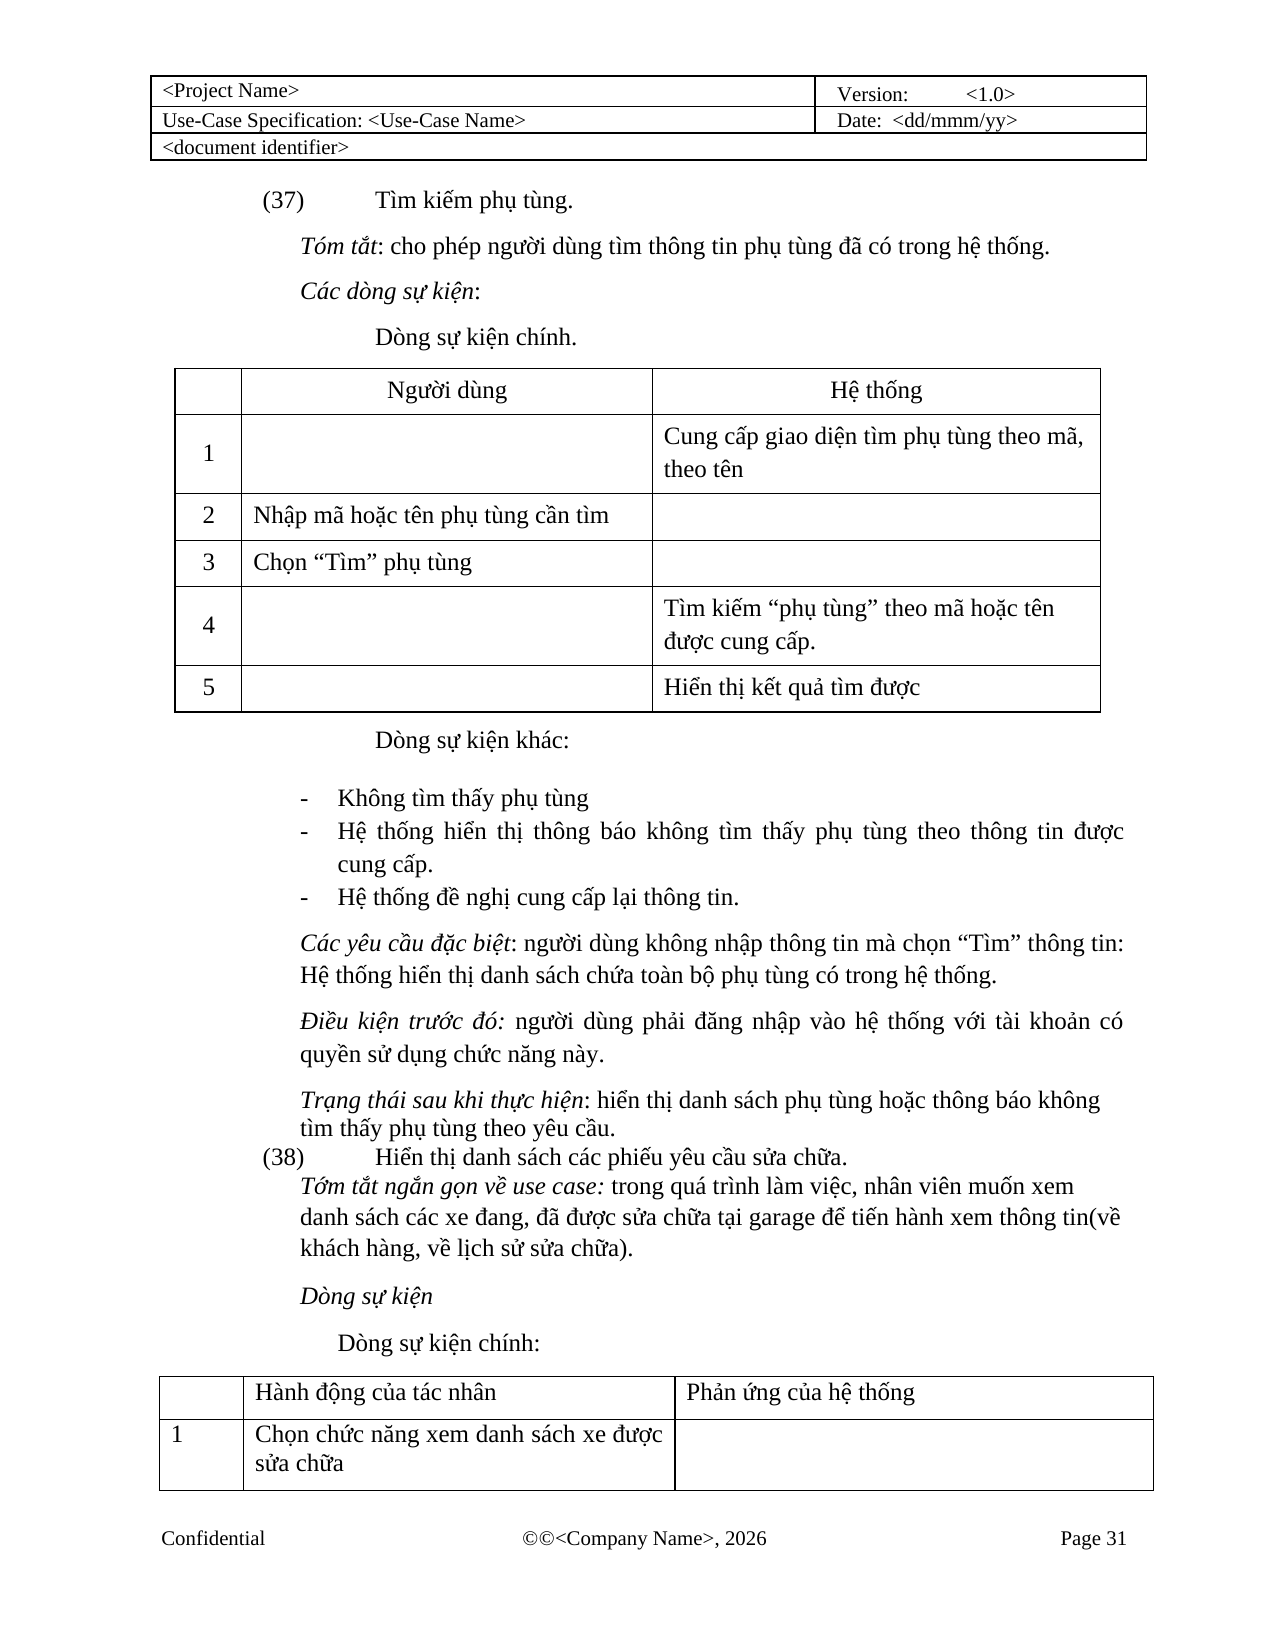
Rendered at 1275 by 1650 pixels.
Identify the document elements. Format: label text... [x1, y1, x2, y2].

text Dòng sự kiện chính: [337, 1328, 1125, 1357]
table_cell [242, 415, 652, 493]
text Các yêu cầu đặc biệt: người dùng không nhập thông tin mà chọn “Tìm” thông tin: Hệ thống hiển thị danh sách chứa toàn bộ phụ tùng có trong hệ thống. [300, 928, 1125, 989]
table_cell 1 [160, 1420, 243, 1489]
text Tóm tắt: cho phép người dùng tìm thông tin phụ tùng đã có trong hệ thống. [300, 231, 1125, 260]
text Trạng thái sau khi thực hiện: hiển thị danh sách phụ tùng hoặc thông báo không tìm thấy phụ tùng theo yêu cầu. [300, 1085, 1125, 1142]
table_cell Chọn chức năng xem danh sách xe được sửa chữa [244, 1420, 674, 1489]
text Dòng sự kiện chính. [375, 322, 1125, 351]
text Điều kiện trước đó: người dùng phải đăng nhập vào hệ thống với tài khoản có quyền sử dụng chức năng này. [300, 1006, 1125, 1068]
table_cell Cung cấp giao diện tìm phụ tùng theo mã, theo tên [653, 415, 1100, 493]
list Hệ thống đề nghị cung cấp lại thông tin. [300, 882, 1125, 911]
table_cell 4 [176, 587, 241, 665]
text Tớm tắt ngắn gọn về use case: trong quá trình làm việc, nhân viên muốn xem danh sách các xe đang, đã được sửa chữa tại garage để tiến hành xem thông tin(về khách hàng, về lịch sử sửa chữa). [300, 1171, 1125, 1262]
table_cell [242, 587, 652, 665]
list Hiển thị danh sách các phiếu yêu cầu sửa chữa. [262, 1142, 1125, 1171]
table_cell Tìm kiếm “phụ tùng” theo mã hoặc tên được cung cấp. [653, 587, 1100, 665]
table_cell 2 [176, 494, 241, 539]
text Dòng sự kiện khác: [375, 725, 1125, 754]
table_cell Hiển thị kết quả tìm được [653, 666, 1100, 711]
table_cell [653, 494, 1100, 539]
table_cell [653, 541, 1100, 586]
table_header Người dùng [242, 369, 652, 414]
table_cell 5 [176, 666, 241, 711]
table_header Phản ứng của hệ thống [676, 1377, 1153, 1418]
table_header [160, 1377, 243, 1418]
table_cell Chọn “Tìm” phụ tùng [242, 541, 652, 586]
list Không tìm thấy phụ tùng [300, 783, 1125, 812]
text Dòng sự kiện [300, 1281, 1125, 1309]
list Tìm kiếm phụ tùng. [262, 185, 1125, 214]
table_header [176, 369, 241, 414]
list Hệ thống hiển thị thông báo không tìm thấy phụ tùng theo thông tin được cung cấp. [300, 816, 1125, 878]
table_cell Nhập mã hoặc tên phụ tùng cần tìm [242, 494, 652, 539]
table_cell 3 [176, 541, 241, 586]
table_cell [242, 666, 652, 711]
table_header Hệ thống [653, 369, 1100, 414]
table_cell 1 [176, 415, 241, 493]
table_header Hành động của tác nhân [244, 1377, 674, 1418]
text Các dòng sự kiện: [300, 276, 1125, 305]
table_cell [676, 1420, 1153, 1489]
